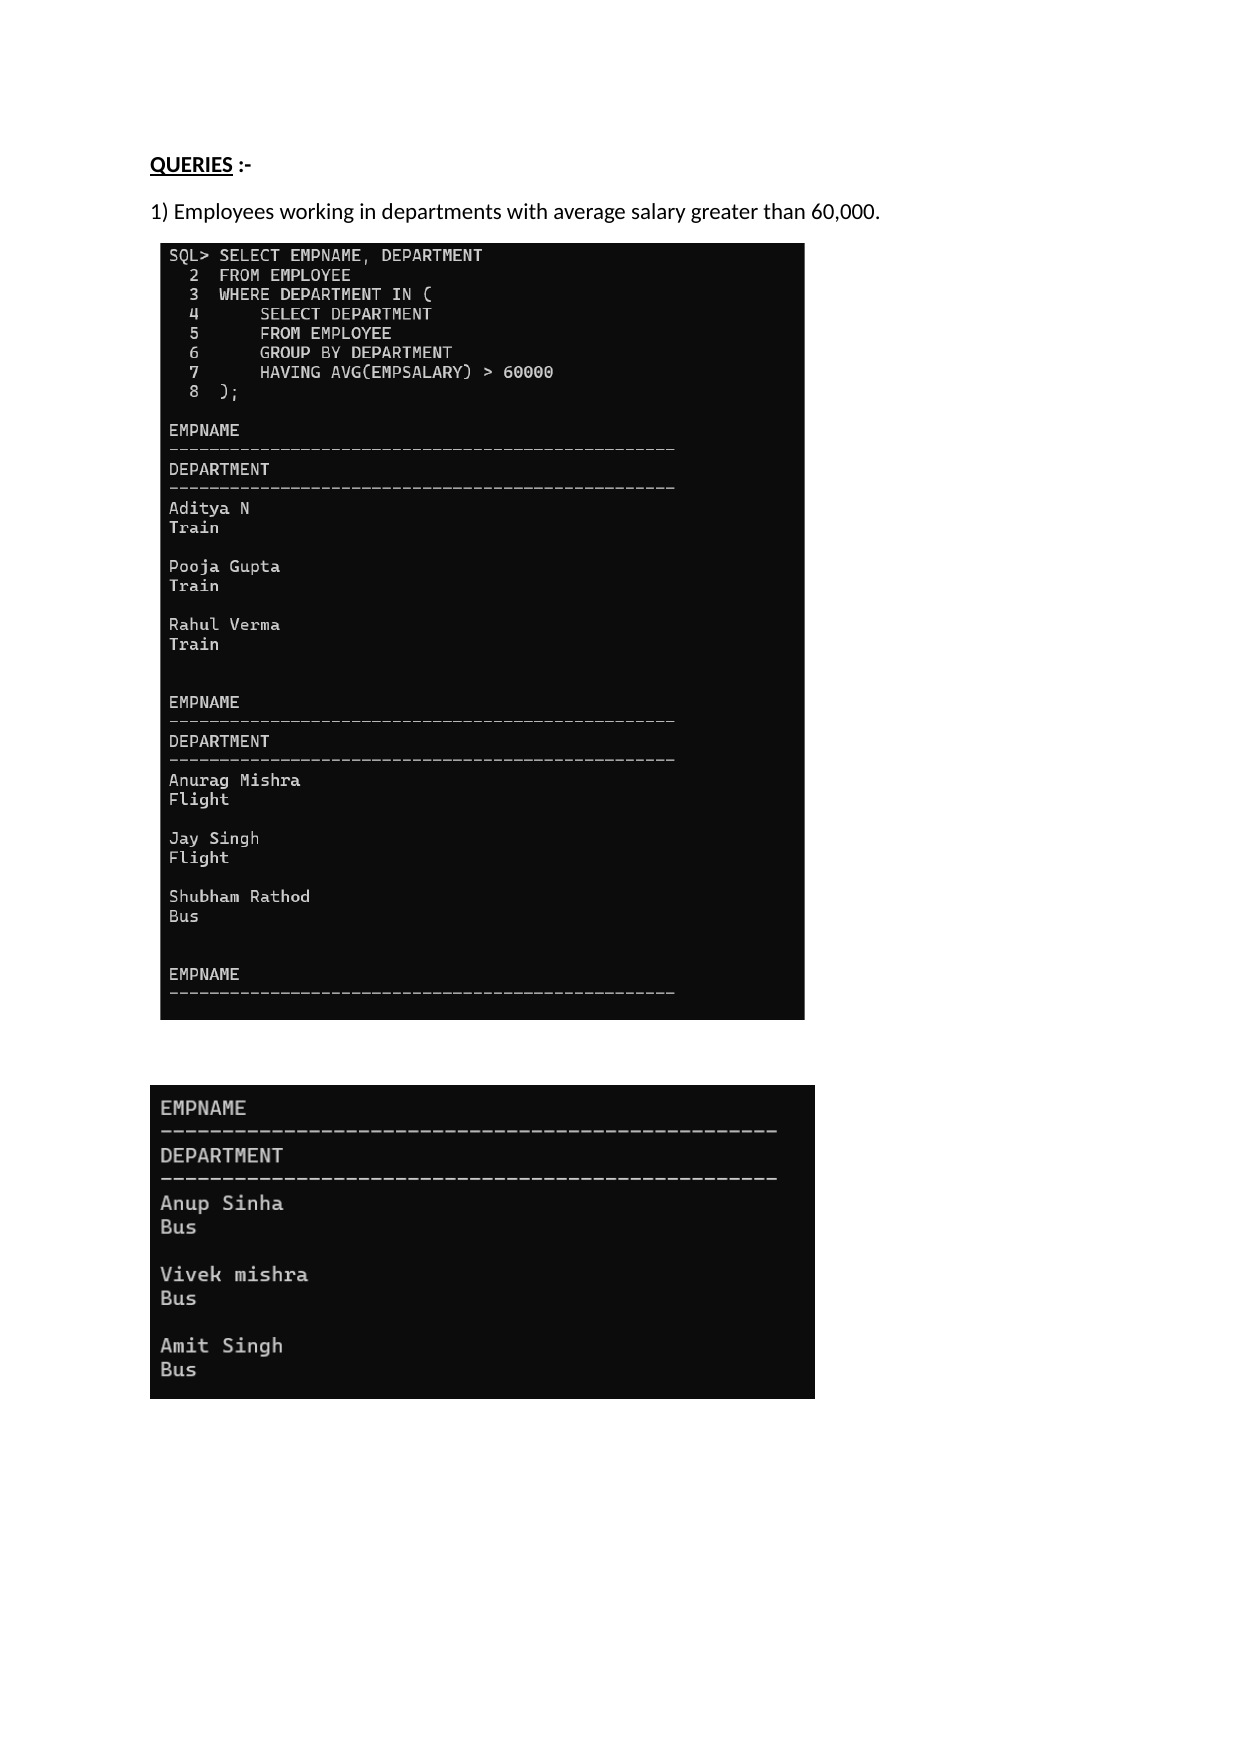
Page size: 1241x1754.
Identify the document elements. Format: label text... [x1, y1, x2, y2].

text QUERIES :- [150, 150, 1090, 178]
text 1) Employees working in departments with average salary greater than 60,000. [150, 197, 1090, 225]
picture [150, 1085, 815, 1399]
picture [160, 243, 805, 1020]
